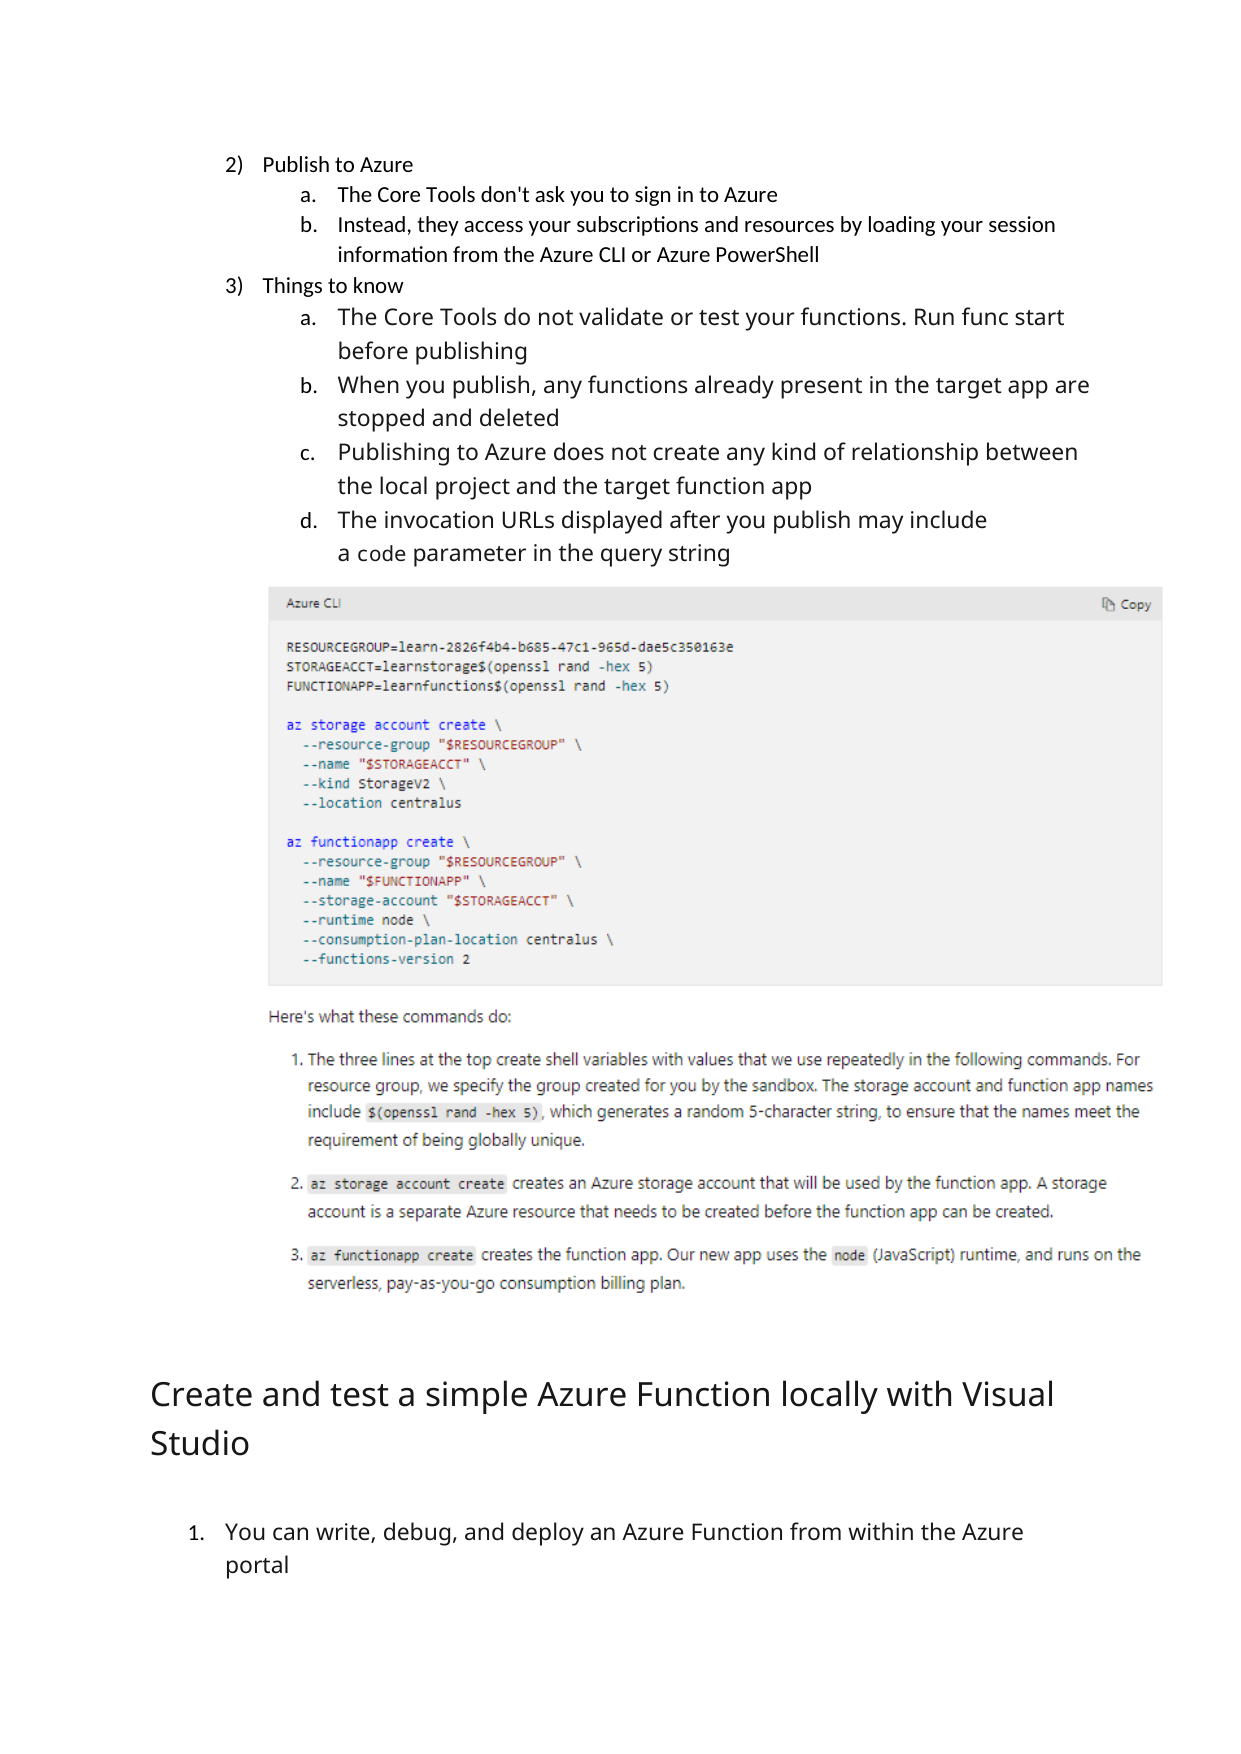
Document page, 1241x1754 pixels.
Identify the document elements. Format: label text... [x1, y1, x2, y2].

list Things to know [225, 271, 1090, 299]
list Publishing to Azure does not create any kind of relationship between the local project and the target function app [300, 436, 1090, 501]
list You can write, debug, and deploy an Azure Function from within the Azure portal [187, 1516, 1090, 1581]
picture [262, 571, 1203, 1306]
subtitle Create and test a simple Azure Function locally with Visual Studio [150, 1371, 1090, 1465]
list When you publish, any functions already present in the target app are stopped and deleted [300, 368, 1090, 433]
list The invocation URLs displayed after you publish may include a code parameter in the query string [300, 503, 1090, 568]
list Publish to Azure [225, 150, 1090, 178]
list The Core Tools don't ask you to sign in to Azure [300, 180, 1090, 208]
list The Core Tools do not validate or test your functions. Run func start before publishing [300, 301, 1090, 366]
list Instead, they access your subscriptions and resources by loading your session information from the Azure CLI or Azure PowerShell [300, 210, 1090, 269]
